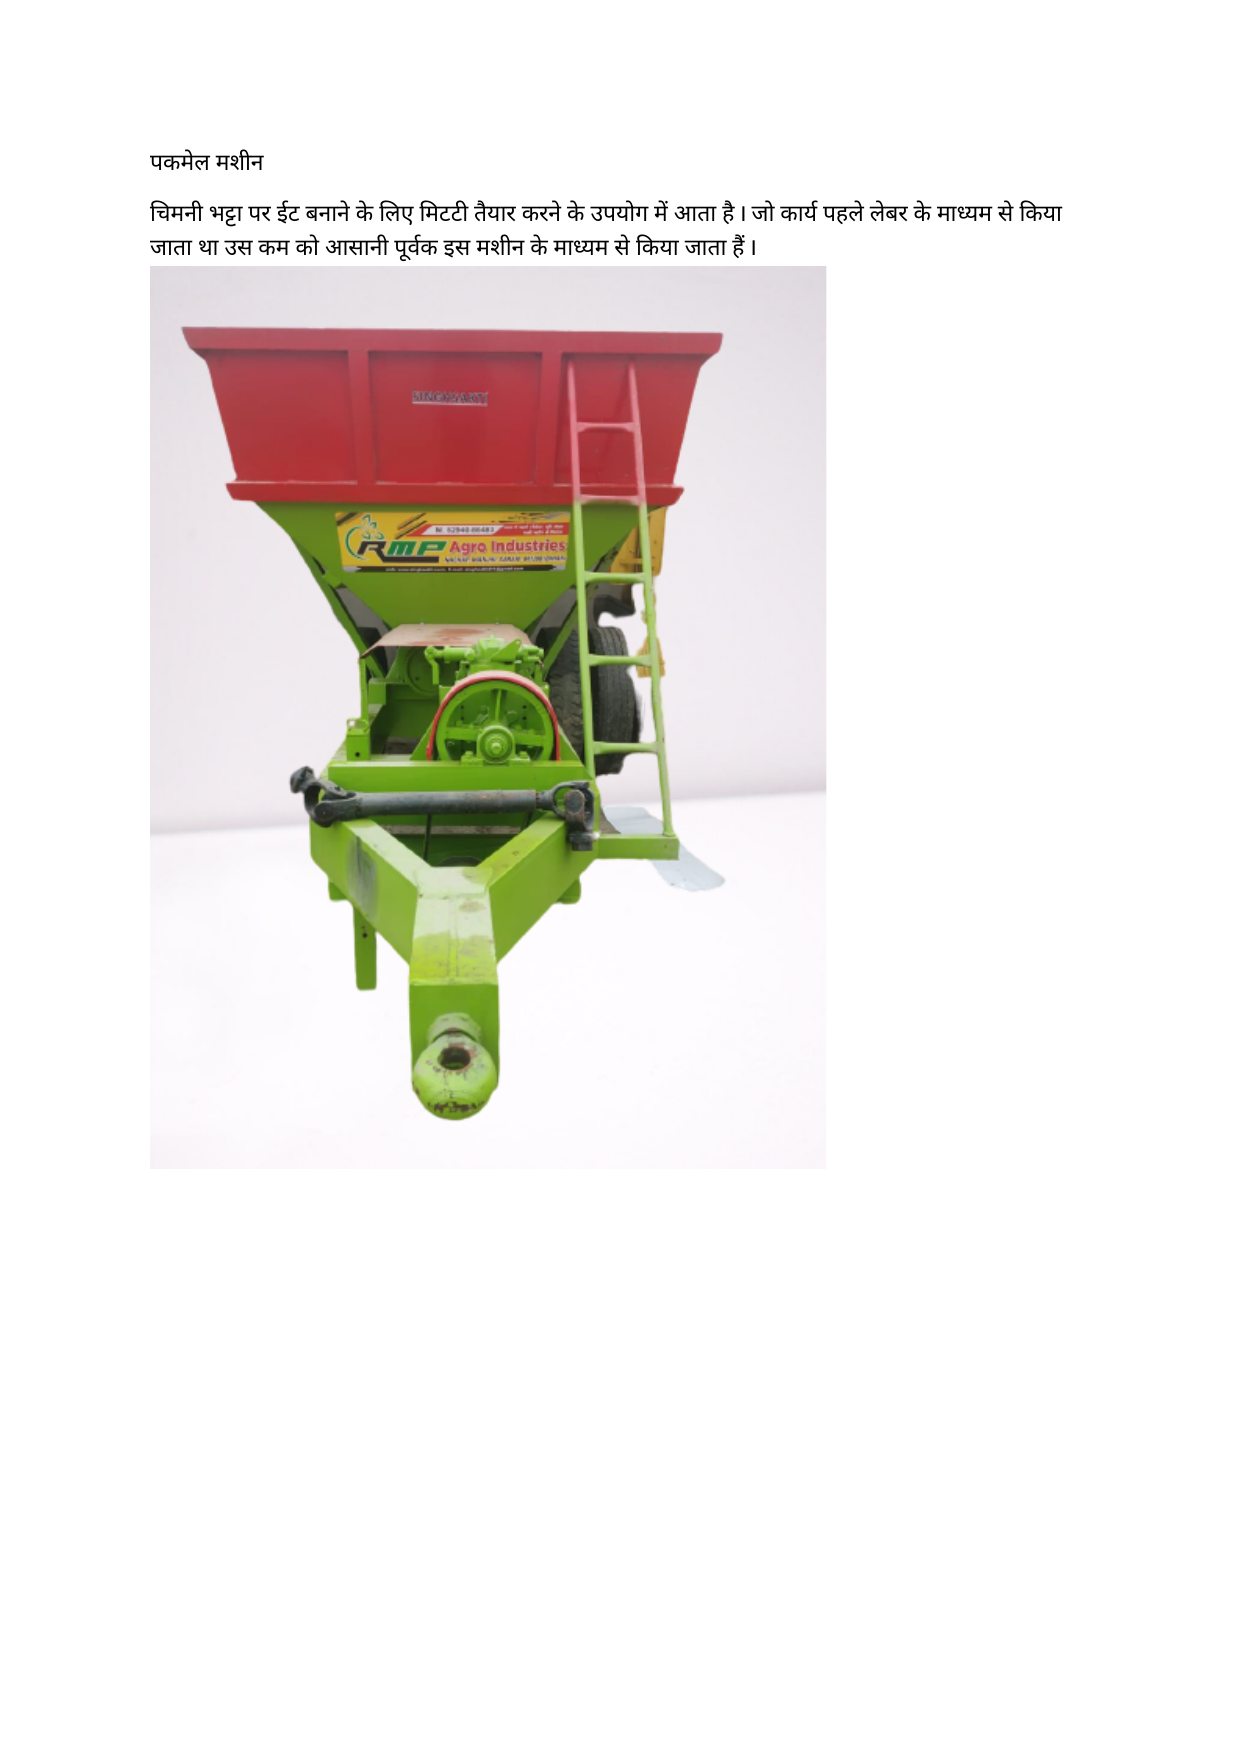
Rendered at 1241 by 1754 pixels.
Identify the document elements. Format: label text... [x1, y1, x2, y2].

text पकमेल मशीन [150, 150, 1090, 180]
picture [150, 266, 827, 1169]
